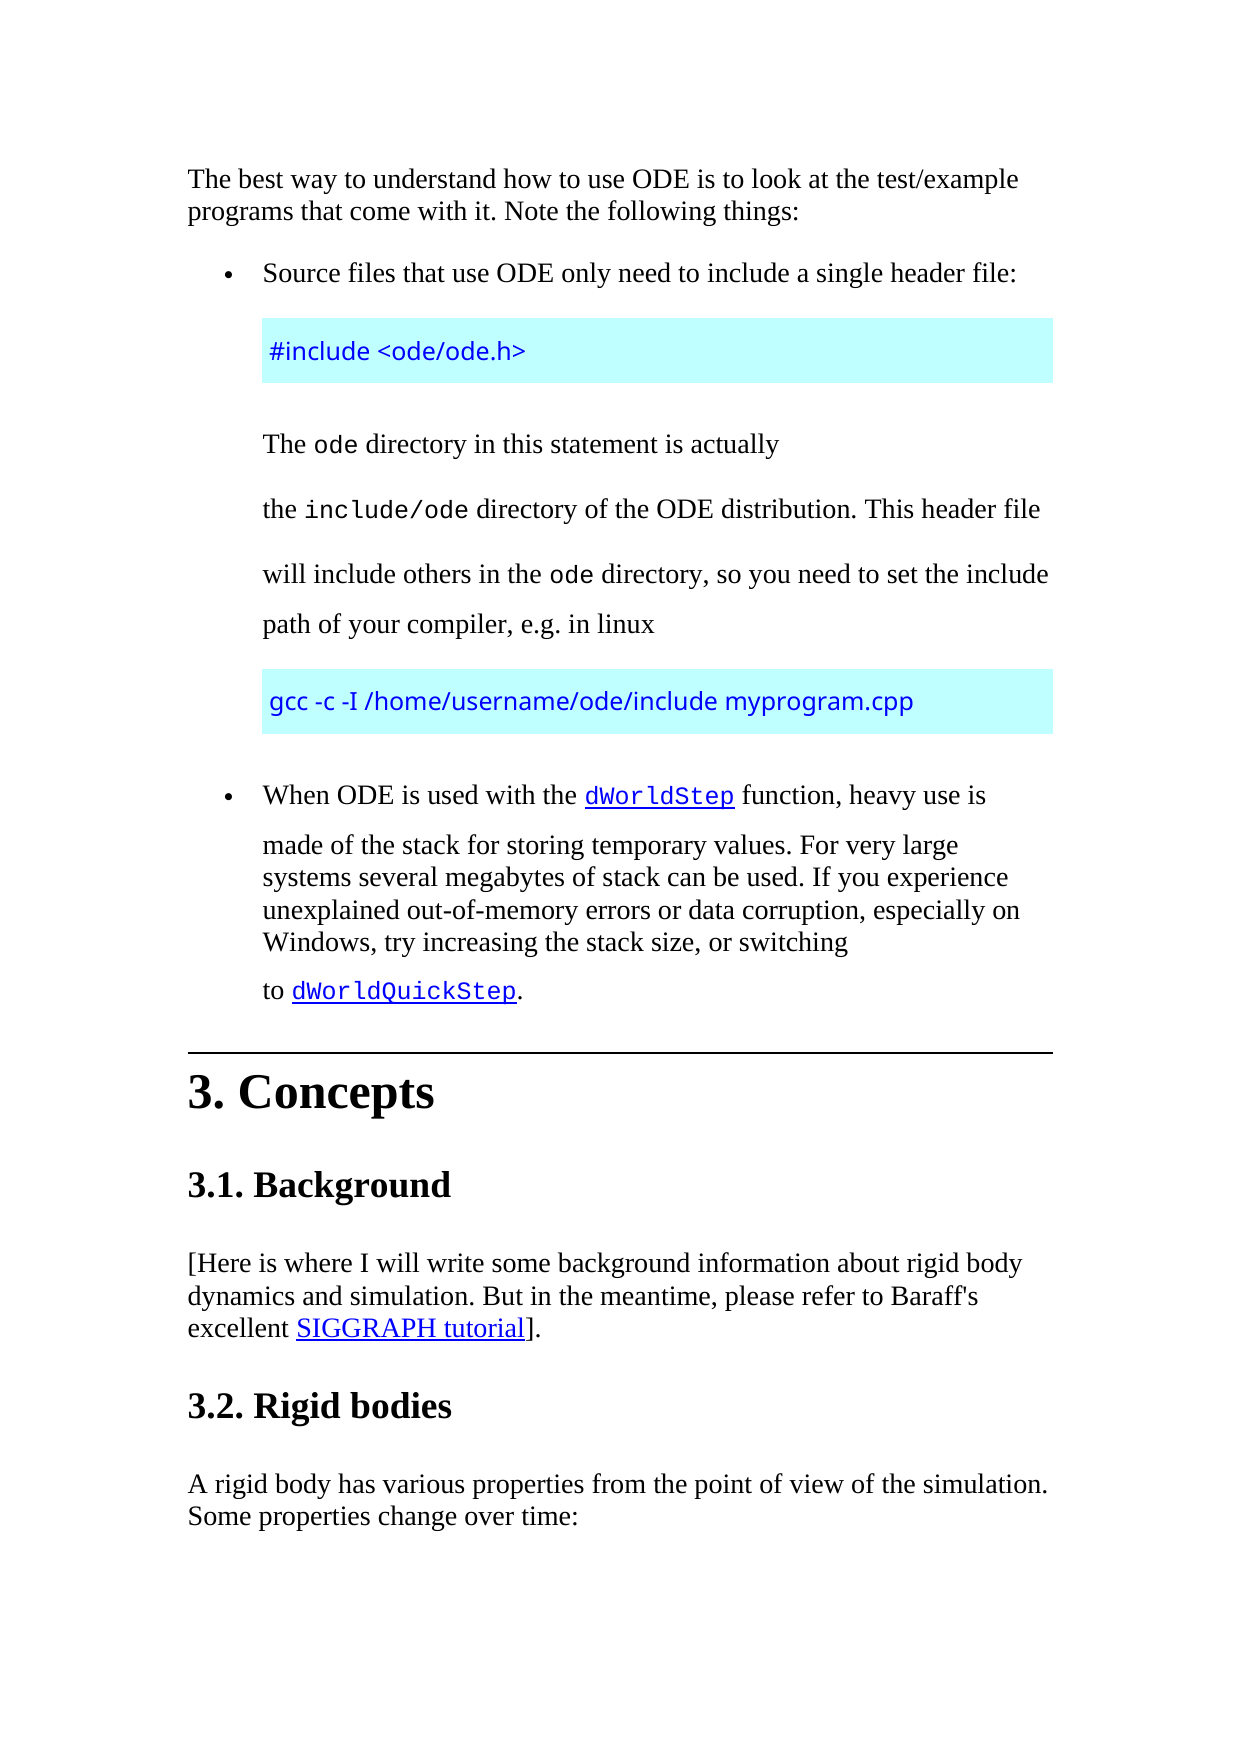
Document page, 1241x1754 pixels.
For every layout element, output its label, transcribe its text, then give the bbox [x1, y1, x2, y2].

text [Here is where I will write some background information about rigid body dynamics and simulation. But in the meantime, please refer to Baraff's excellent SIGGRAPH tutorial]. [187, 1246, 1053, 1343]
text The ode directory in this statement is actually the include/ode directory of the ODE distribution. This header file will include others in the ode directory, so you need to set the include path of your compiler, e.g. in linux [262, 412, 1053, 639]
text 3.2. Rigid bodies [187, 1373, 1053, 1438]
text gcc -c -I /home/username/ode/include myprogram.cpp [262, 669, 1053, 734]
text The best way to understand how to use ODE is to look at the test/example programs that come with it. Note the following things: [187, 162, 1053, 227]
text #include <ode/ode.h> [262, 318, 1053, 383]
text 3. Concepts [187, 1053, 1053, 1123]
list Source files that use ODE only need to include a single header file: [225, 256, 1053, 289]
list When ODE is used with the dWorldStep function, heavy use is made of the stack for storing temporary values. For very large systems several megabytes of stack can be used. If you experience unexplained out-of-memory errors or data corruption, especially on Windows, try increasing the stack size, or switching to dWorldQuickStep. [225, 763, 1053, 1023]
text A rigid body has various properties from the point of view of the simulation. Some properties change over time: [579, 1467, 1053, 1532]
text 3.1. Background [187, 1152, 1053, 1217]
